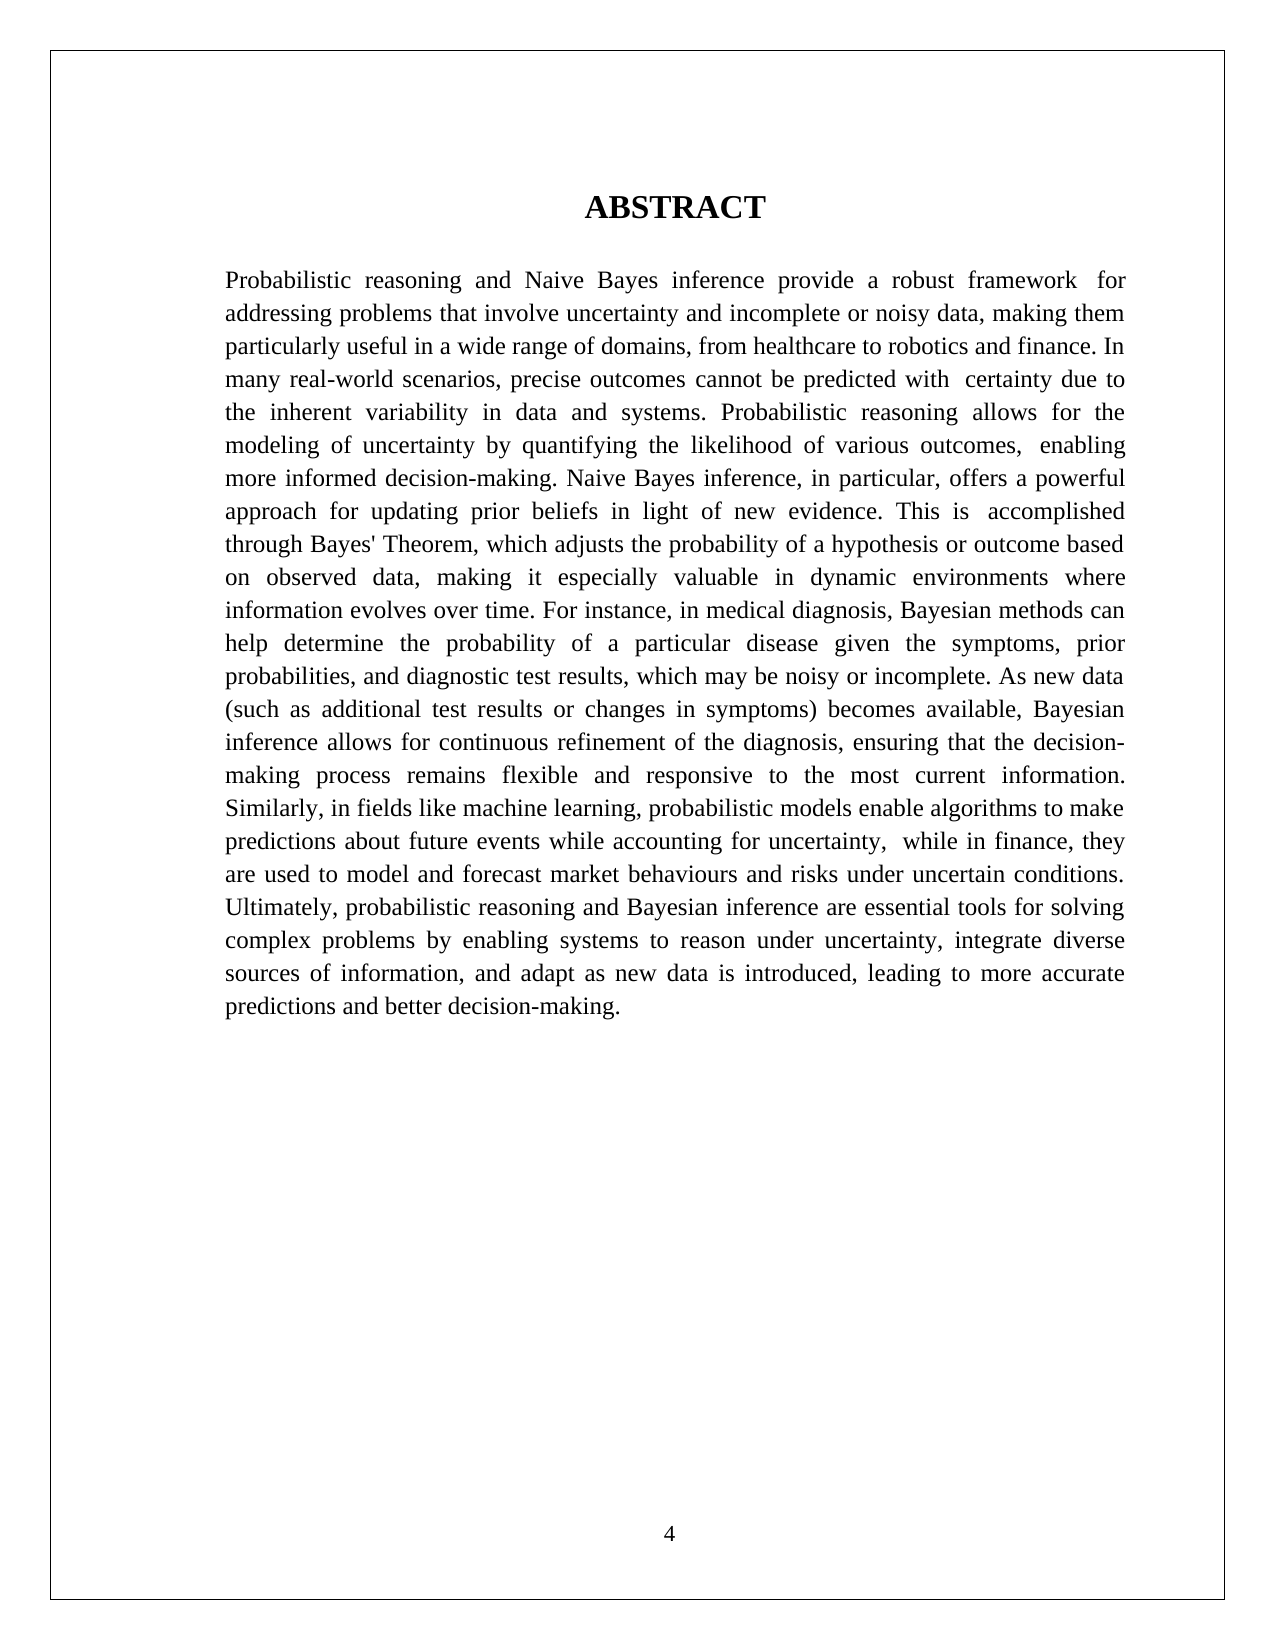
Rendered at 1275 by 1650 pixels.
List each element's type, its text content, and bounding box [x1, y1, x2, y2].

text Probabilistic reasoning and Naive Bayes inference provide a robust framework for addressing problems that involve uncertainty and incomplete or noisy data, making them particularly useful in a wide range of domains, from healthcare to robotics and finance. In many real-world scenarios, precise outcomes cannot be predicted with certainty due to the inherent variability in data and systems. Probabilistic reasoning allows for the modeling of uncertainty by quantifying the likelihood of various outcomes, enabling more informed decision-making. Naive Bayes inference, in particular, offers a powerful approach for updating prior beliefs in light of new evidence. This is accomplished through Bayes' Theorem, which adjusts the probability of a hypothesis or outcome based on observed data, making it especially valuable in dynamic environments where information evolves over time. For instance, in medical diagnosis, Bayesian methods can help determine the probability of a particular disease given the symptoms, prior probabilities, and diagnostic test results, which may be noisy or incomplete. As new data (such as additional test results or changes in symptoms) becomes available, Bayesian inference allows for continuous refinement of the diagnosis, ensuring that the decision- making process remains flexible and responsive to the most current information. Similarly, in fields like machine learning, probabilistic models enable algorithms to make predictions about future events while accounting for uncertainty, while in finance, they are used to model and forecast market behaviours and risks under uncertain conditions. Ultimately, probabilistic reasoning and Bayesian inference are essential tools for solving complex problems by enabling systems to reason under uncertainty, integrate diverse sources of information, and adapt as new data is introduced, leading to more accurate predictions and better decision-making. [225, 265, 1126, 1020]
subtitle ABSTRACT [514, 187, 836, 225]
